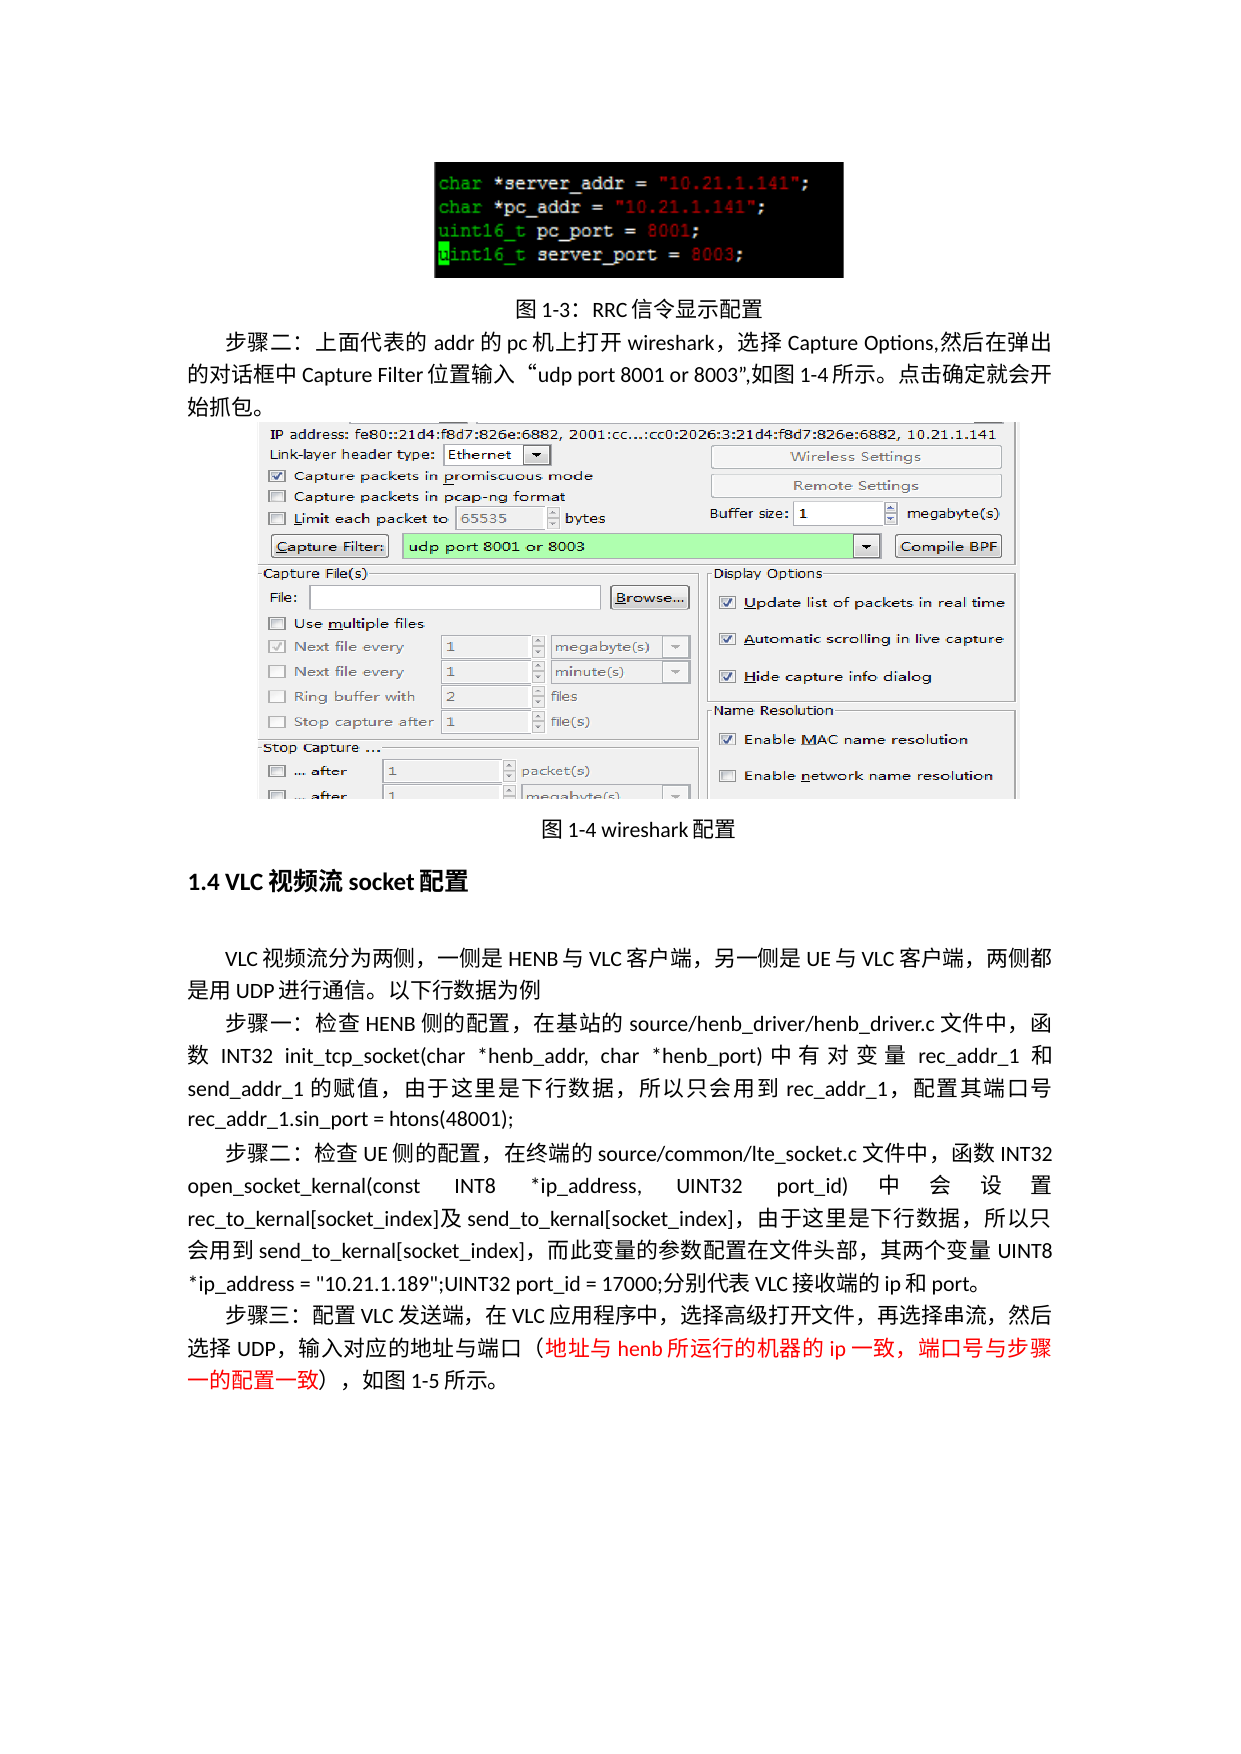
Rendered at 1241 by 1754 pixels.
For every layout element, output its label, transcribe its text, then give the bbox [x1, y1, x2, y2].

picture [257, 422, 1020, 799]
text 步骤一：检查HENB侧的配置，在基站的source/henb_driver/henb_driver.c文件中，函数INT32 init_tcp_socket(char *henb_addr, char *henb_port)中有对变量rec_addr_1和send_addr_1的赋值，由于这里是下行数据，所以只会用到rec_addr_1，配置其端口号rec_addr_1.sin_port = htons(48001); [187, 1005, 1053, 1135]
text 图1-3：RRC信令显示配置 [187, 292, 1053, 324]
text 图1-4 wireshark配置 [187, 812, 1053, 844]
picture [434, 162, 844, 278]
subtitle VLC视频流socket配置 [187, 847, 1053, 912]
text 步骤二：检查UE侧的配置，在终端的source/common/lte_socket.c文件中，函数INT32 open_socket_kernal(const INT8 *ip_address, UINT32 port_id)中会设置rec_to_kernal[socket_index]及send_to_kernal[socket_index]，由于这里是下行数据，所以只会用到send_to_kernal[socket_index]，而此变量的参数配置在文件头部，其两个变量UINT8 *ip_address = "10.21.1.189";UINT32 port_id = 17000;分别代表VLC接收端的ip和port。 [187, 1135, 1053, 1298]
text 步骤二：上面代表的addr的pc机上打开wireshark，选择Capture Options,然后在弹出的对话框中Capture Filter位置输入“udp port 8001 or 8003”,如图1-4所示。点击确定就会开始抓包。 [187, 324, 1053, 422]
text 步骤三：配置VLC发送端，在VLC应用程序中，选择高级打开文件，再选择串流，然后选择UDP，输入对应的地址与端口（地址与henb所运行的机器的ip一致，端口号与步骤一的配置一致），如图1-5所示。 [187, 1298, 1053, 1395]
text VLC视频流分为两侧，一侧是HENB与VLC客户端，另一侧是UE与VLC客户端，两侧都是用UDP进行通信。以下行数据为例 [187, 940, 1053, 1005]
